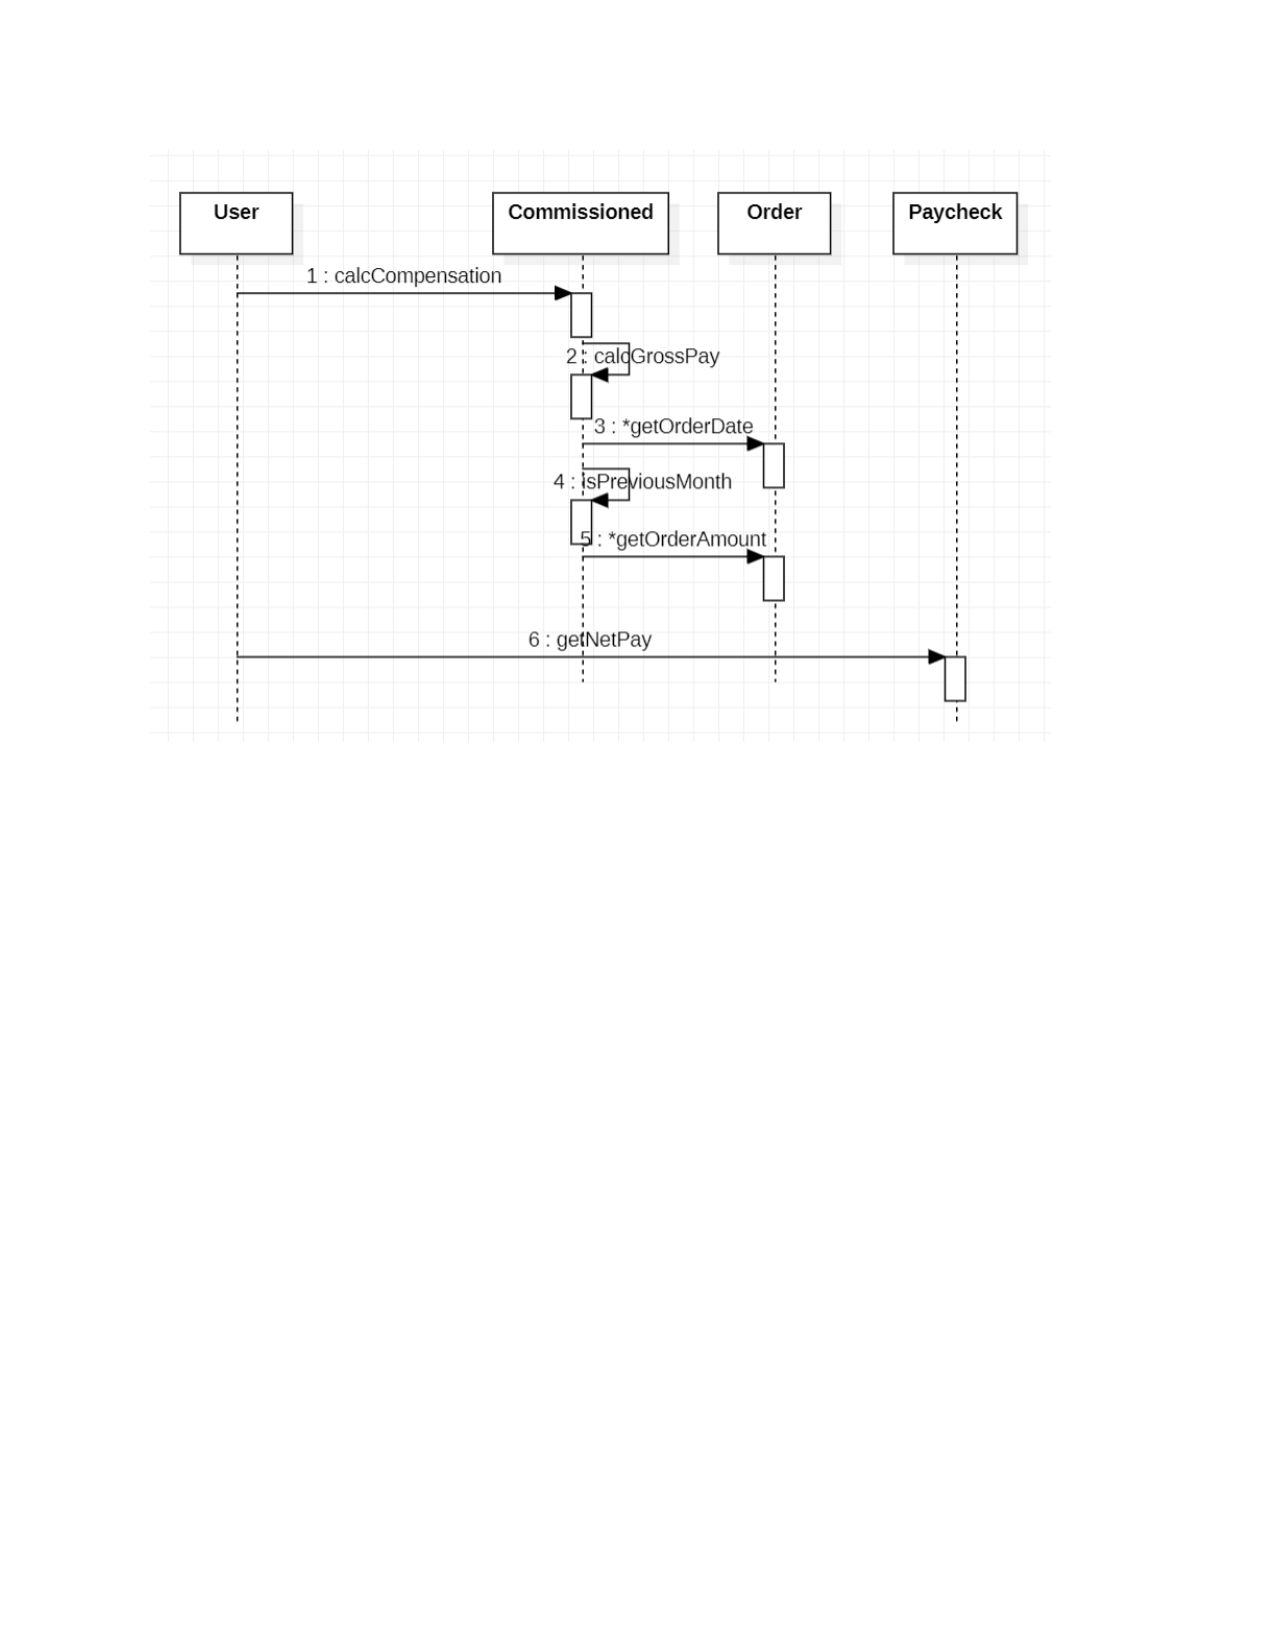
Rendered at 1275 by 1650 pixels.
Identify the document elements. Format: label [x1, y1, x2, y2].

picture [150, 150, 1052, 742]
